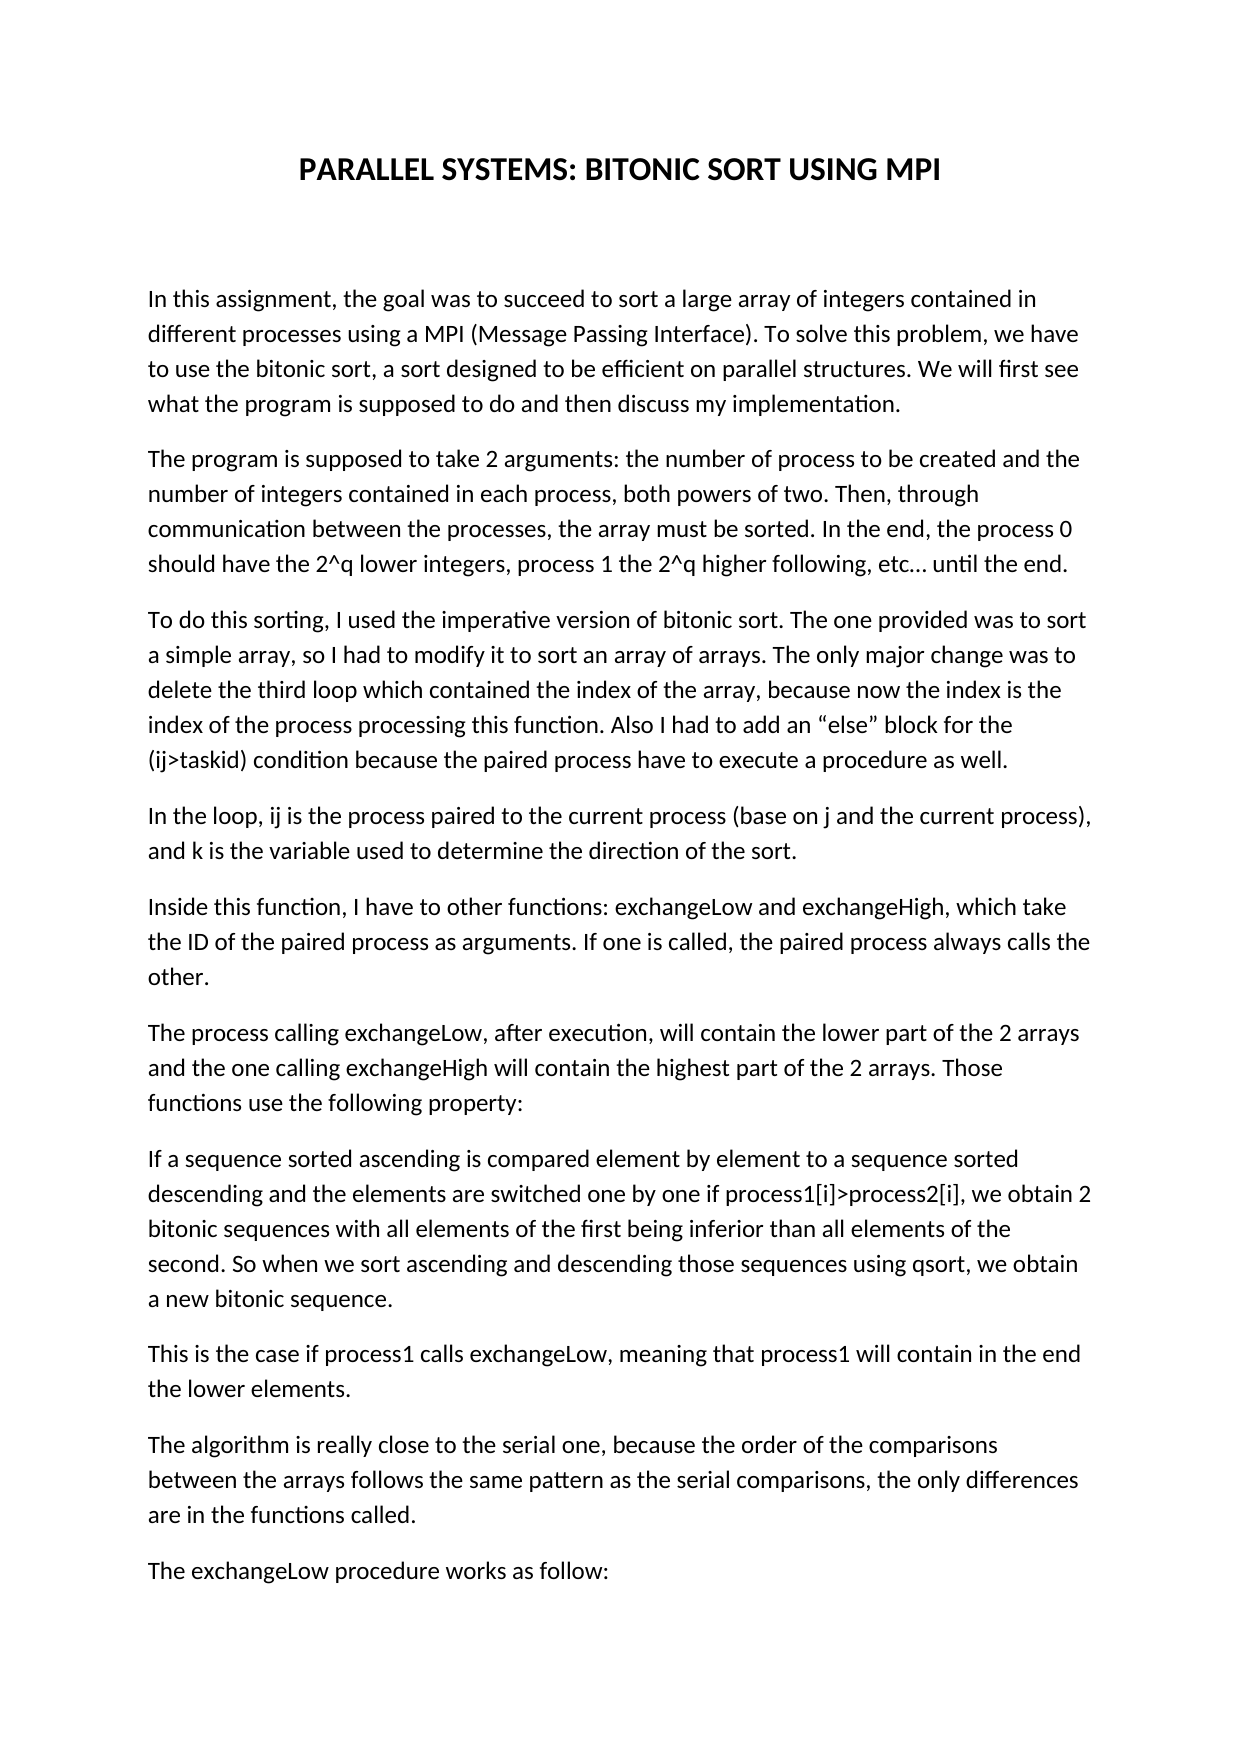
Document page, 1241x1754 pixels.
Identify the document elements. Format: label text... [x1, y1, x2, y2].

text The algorithm is really close to the serial one, because the order of the comparisons between the arrays follows the same pattern as the serial comparisons, the only differences are in the functions called. [148, 1429, 1093, 1530]
text The process calling exchangeLow, after execution, will contain the lower part of the 2 arrays and the one calling exchangeHigh will contain the highest part of the 2 arrays. Those functions use the following property: [148, 1017, 1093, 1117]
text To do this sorting, I used the imperative version of bitonic sort. The one provided was to sort a simple array, so I had to modify it to sort an array of arrays. The only major change was to delete the third loop which contained the index of the array, because now the index is the index of the process processing this function. Also I had to add an “else” block for the (ij>taskid) condition because the paired process have to execute a procedure as well. [148, 604, 1093, 775]
text The program is supposed to take 2 arguments: the number of process to be created and the number of integers contained in each process, both powers of two. Then, through communication between the processes, the array must be sorted. In the end, the process 0 should have the 2^q lower integers, process 1 the 2^q higher following, etc… until the end. [148, 444, 1093, 579]
text This is the case if process1 calls exchangeLow, meaning that process1 will contain in the end the lower elements. [148, 1339, 1093, 1404]
text If a sequence sorted ascending is compared element by element to a sequence sorted descending and the elements are switched one by one if process1[i]>process2[i], we obtain 2 bitonic sequences with all elements of the first being inferior than all elements of the second. So when we sort ascending and descending those sequences using qsort, we obtain a new bitonic sequence. [148, 1143, 1093, 1313]
text PARALLEL SYSTEMS: BITONIC SORT USING MPI [148, 148, 1093, 188]
text In the loop, ij is the process paired to the current process (base on j and the current process), and k is the variable used to determine the direction of the sort. [148, 800, 1093, 866]
text In this assignment, the goal was to succeed to sort a large array of integers contained in different processes using a MPI (Message Passing Interface). To solve this problem, we have to use the bitonic sort, a sort designed to be efficient on parallel structures. We will first see what the program is supposed to do and then discuss my implementation. [148, 283, 1093, 418]
text The exchangeLow procedure works as follow: [148, 1555, 1093, 1586]
text Inside this function, I have to other functions: exchangeLow and exchangeHigh, which take the ID of the paired process as arguments. If one is called, the paired process always calls the other. [148, 891, 1093, 992]
